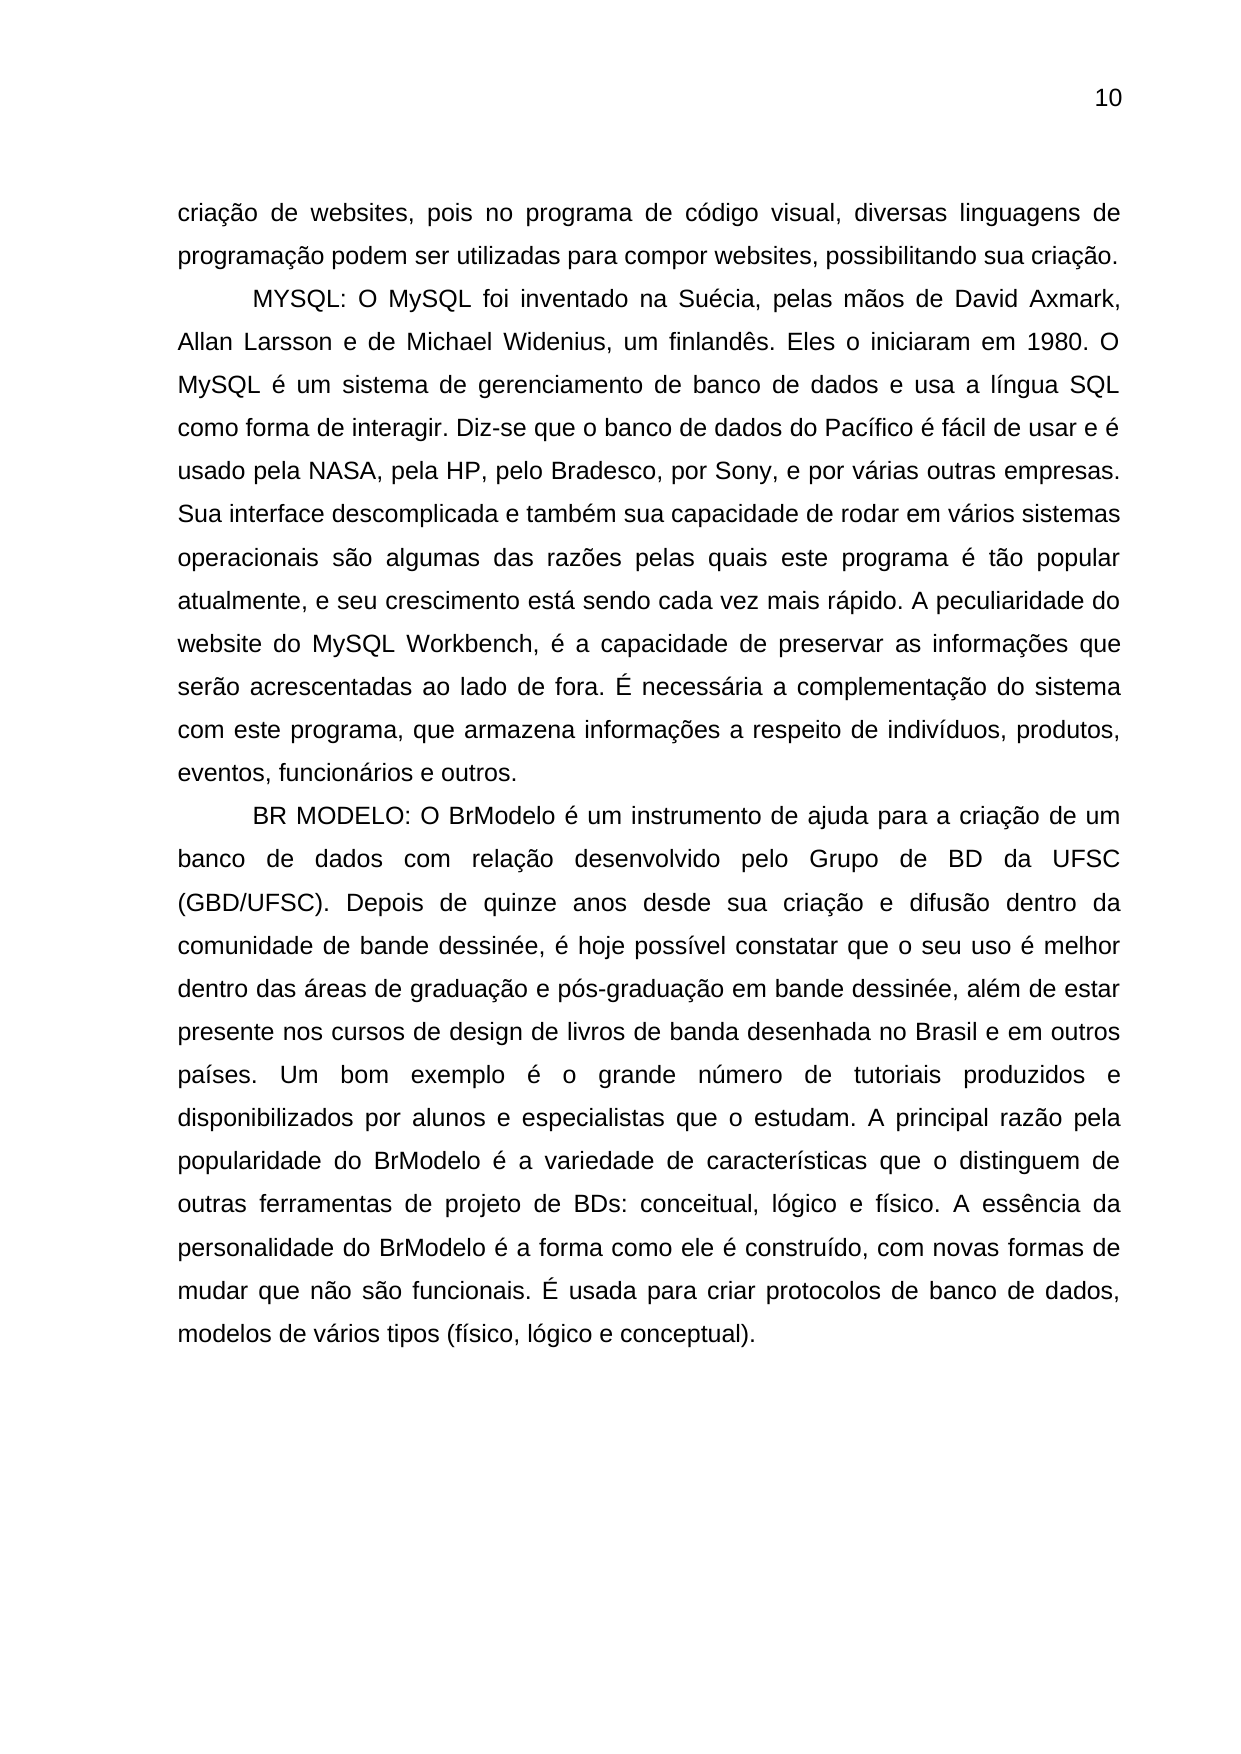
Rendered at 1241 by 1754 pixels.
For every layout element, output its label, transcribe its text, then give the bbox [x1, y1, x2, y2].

text MYSQL: O MySQL foi inventado na Suécia, pelas mãos de David Axmark, Allan Larsson e de Michael Widenius, um finlandês. Eles o iniciaram em 1980. O MySQL é um sistema de gerenciamento de banco de dados e usa a língua SQL como forma de interagir. Diz-se que o banco de dados do Pacífico é fácil de usar e é usado pela NASA, pela HP, pelo Bradesco, por Sony, e por várias outras empresas. Sua interface descomplicada e também sua capacidade de rodar em vários sistemas operacionais são algumas das razões pelas quais este programa é tão popular atualmente, e seu crescimento está sendo cada vez mais rápido. A peculiaridade do website do MySQL Workbench, é a capacidade de preservar as informações que serão acrescentadas ao lado de fora. É necessária a complementação do sistema com este programa, que armazena informações a respeito de indivíduos, produtos, eventos, funcionários e outros. [177, 284, 1122, 787]
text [177, 198, 1122, 269]
text BR MODELO: O BrModelo é um instrumento de ajuda para a criação de um banco de dados com relação desenvolvido pelo Grupo de BD da UFSC (GBD/UFSC). Depois de quinze anos desde sua criação e difusão dentro da comunidade de bande dessinée, é hoje possível constatar que o seu uso é melhor dentro das áreas de graduação e pós-graduação em bande dessinée, além de estar presente nos cursos de design de livros de banda desenhada no Brasil e em outros países. Um bom exemplo é o grande número de tutoriais produzidos e disponibilizados por alunos e especialistas que o estudam. A principal razão pela popularidade do BrModelo é a variedade de características que o distinguem de outras ferramentas de projeto de BDs: conceitual, lógico e físico. A essência da personalidade do BrModelo é a forma como ele é construído, com novas formas de mudar que não são funcionais. É usada para criar protocolos de banco de dados, modelos de vários tipos (físico, lógico e conceptual). [177, 801, 1122, 1348]
